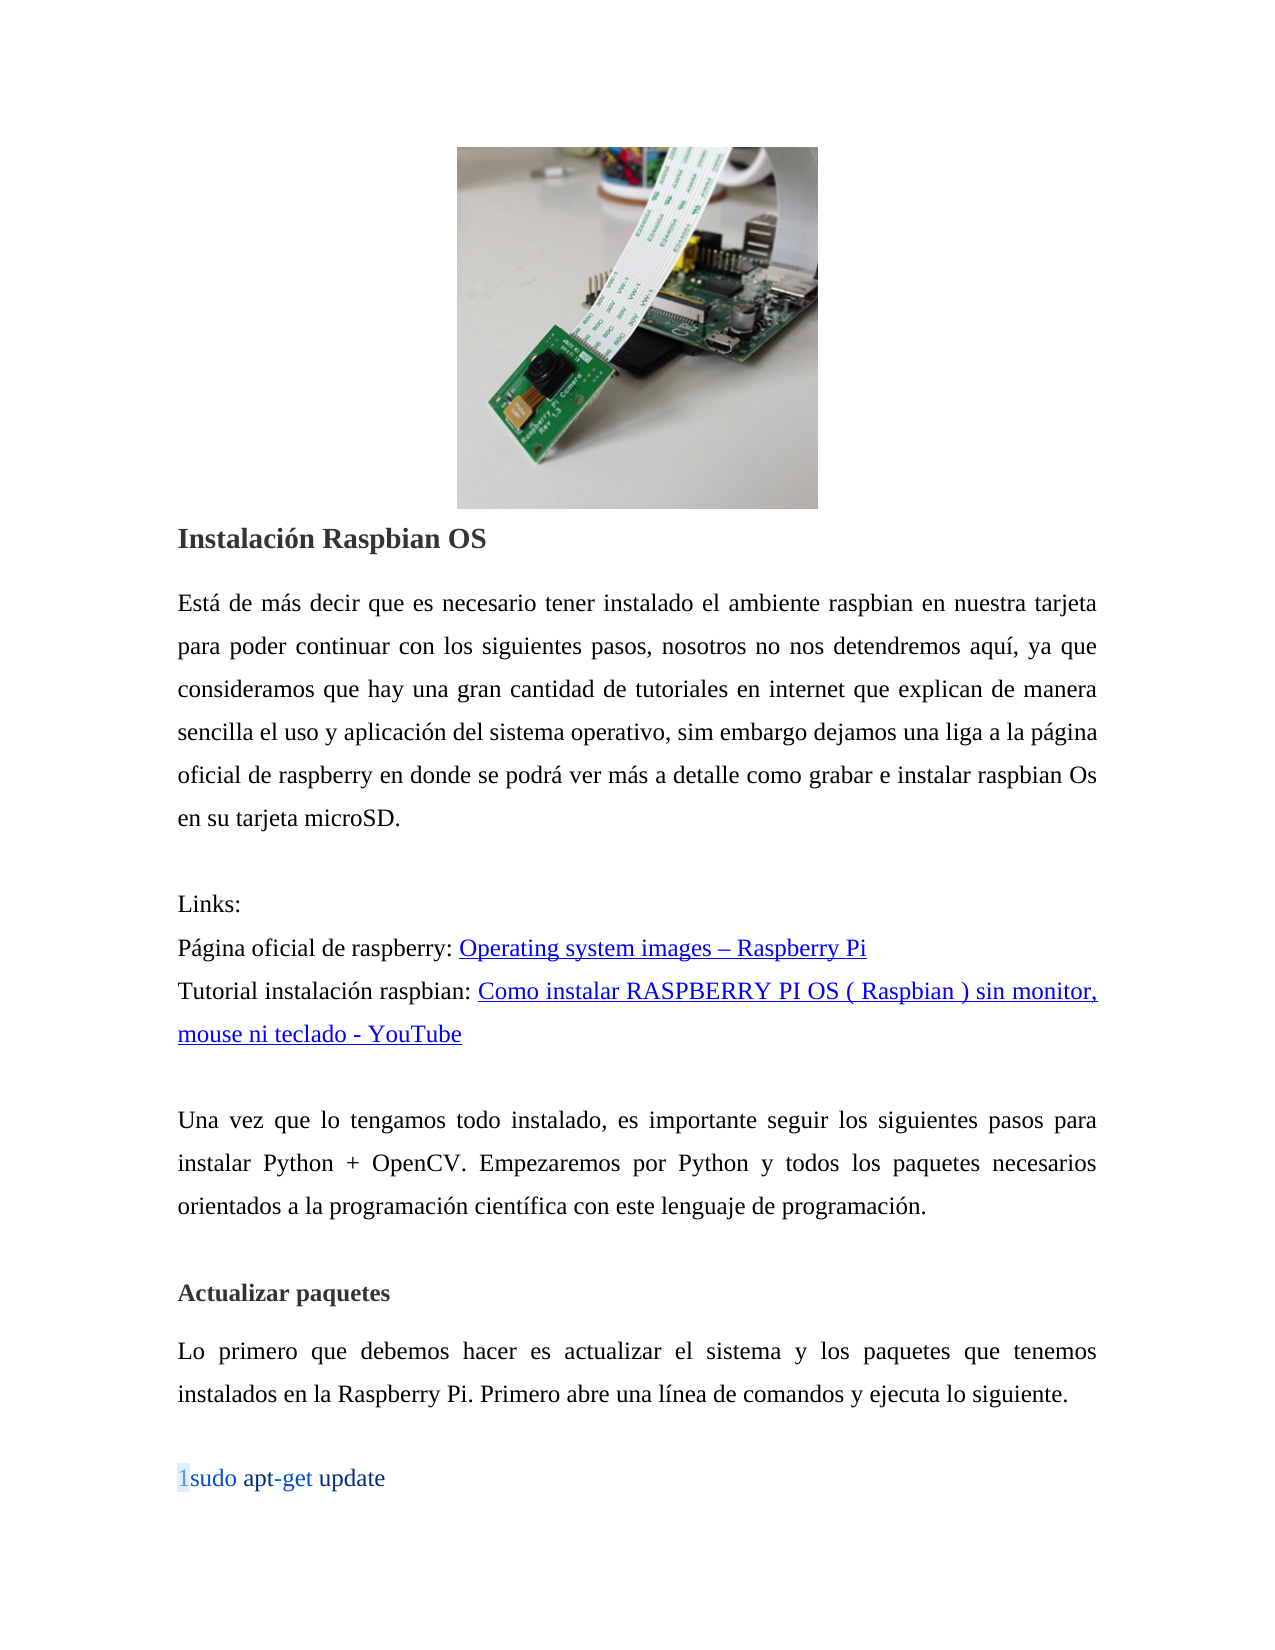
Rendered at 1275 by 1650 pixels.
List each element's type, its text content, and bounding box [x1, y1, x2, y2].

picture [457, 147, 818, 509]
text Está de más decir que es necesario tener instalado el ambiente raspbian en nuestra tarjeta para poder continuar con los siguientes pasos, nosotros no nos detendremos aquí, ya que consideramos que hay una gran cantidad de tutoriales en internet que explican de manera sencilla el uso y aplicación del sistema operativo, sim embargo dejamos una liga a la página oficial de raspberry en donde se podrá ver más a detalle como grabar e instalar raspbian Os en su tarjeta microSD. [177, 588, 1098, 832]
text Página oficial de raspberry: Operating system images – Raspberry Pi [177, 933, 1098, 961]
text Una vez que lo tengamos todo instalado, es importante seguir los siguientes pasos para instalar Python + OpenCV. Empezaremos por Python y todos los paquetes necesarios orientados a la programación científica con este lenguaje de programación. [177, 1105, 1098, 1220]
text Tutorial instalación raspbian: Como instalar RASPBERRY PI OS ( Raspbian ) sin monitor, mouse ni teclado - YouTube [177, 976, 1098, 1048]
table_header 1 [177, 1463, 190, 1492]
subtitle Instalación Raspbian OS [177, 522, 1098, 555]
table_header sudo apt-get update [190, 1463, 1098, 1492]
text Links: [177, 889, 1098, 918]
text Lo primero que debemos hacer es actualizar el sistema y los paquetes que tenemos instalados en la Raspberry Pi. Primero abre una línea de comandos y ejecuta lo siguiente. [177, 1336, 1098, 1408]
subtitle Actualizar paquetes [177, 1278, 1098, 1306]
